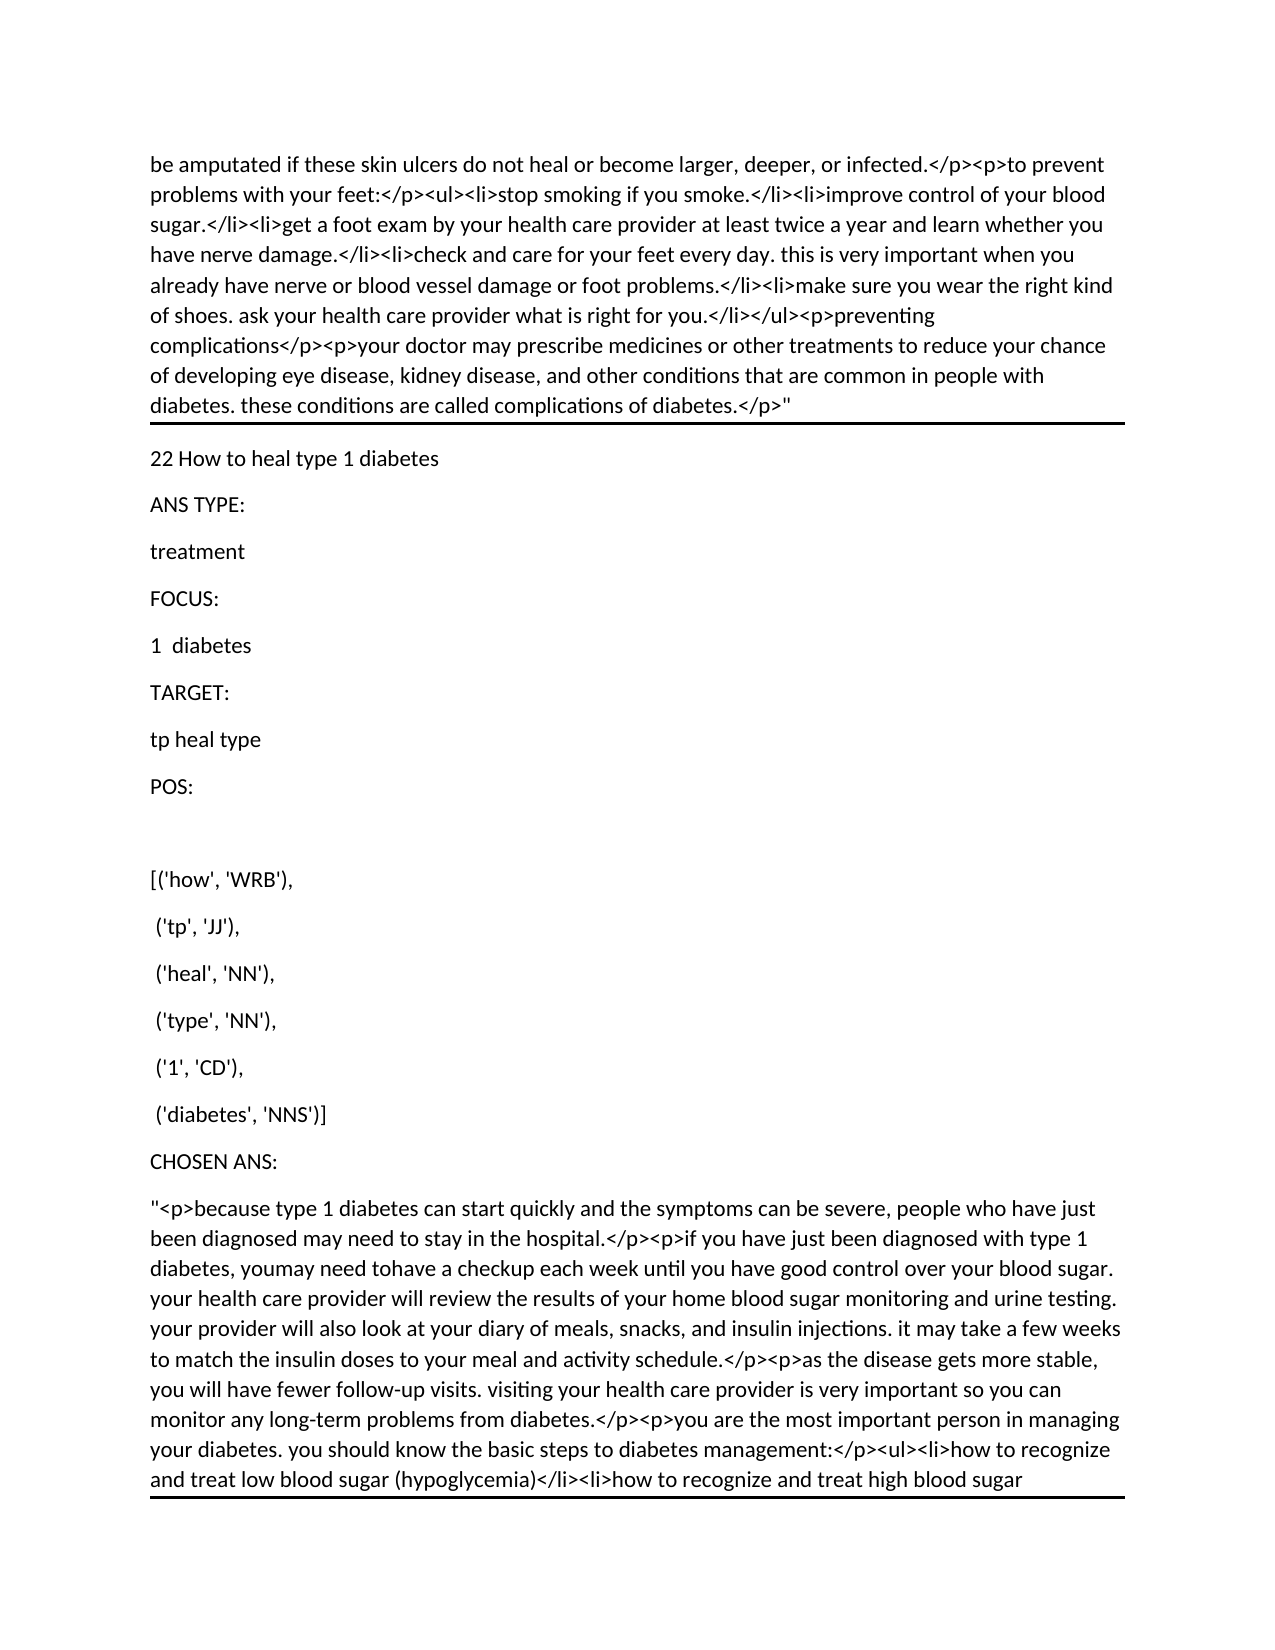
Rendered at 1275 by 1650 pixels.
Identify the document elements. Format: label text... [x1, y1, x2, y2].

text ('diabetes', 'NNS')] [150, 1100, 1125, 1128]
text TARGET: [150, 678, 1125, 706]
text ('type', 'NN'), [150, 1006, 1125, 1034]
text ('heal', 'NN'), [150, 959, 1125, 987]
text POS: [150, 772, 1125, 800]
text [150, 150, 1125, 422]
text ('1', 'CD'), [150, 1053, 1125, 1081]
text CHOSEN ANS: [150, 1147, 1125, 1175]
text 1 diabetes [150, 631, 1125, 659]
text treatment [150, 537, 1125, 566]
text [('how', 'WRB'), [150, 866, 1125, 894]
text ('tp', 'JJ'), [150, 912, 1125, 941]
text ANS TYPE: [150, 491, 1125, 519]
text 22 How to heal type 1 diabetes [150, 444, 1125, 472]
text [150, 1194, 1125, 1496]
text tp heal type [150, 725, 1125, 753]
text FOCUS: [150, 584, 1125, 612]
